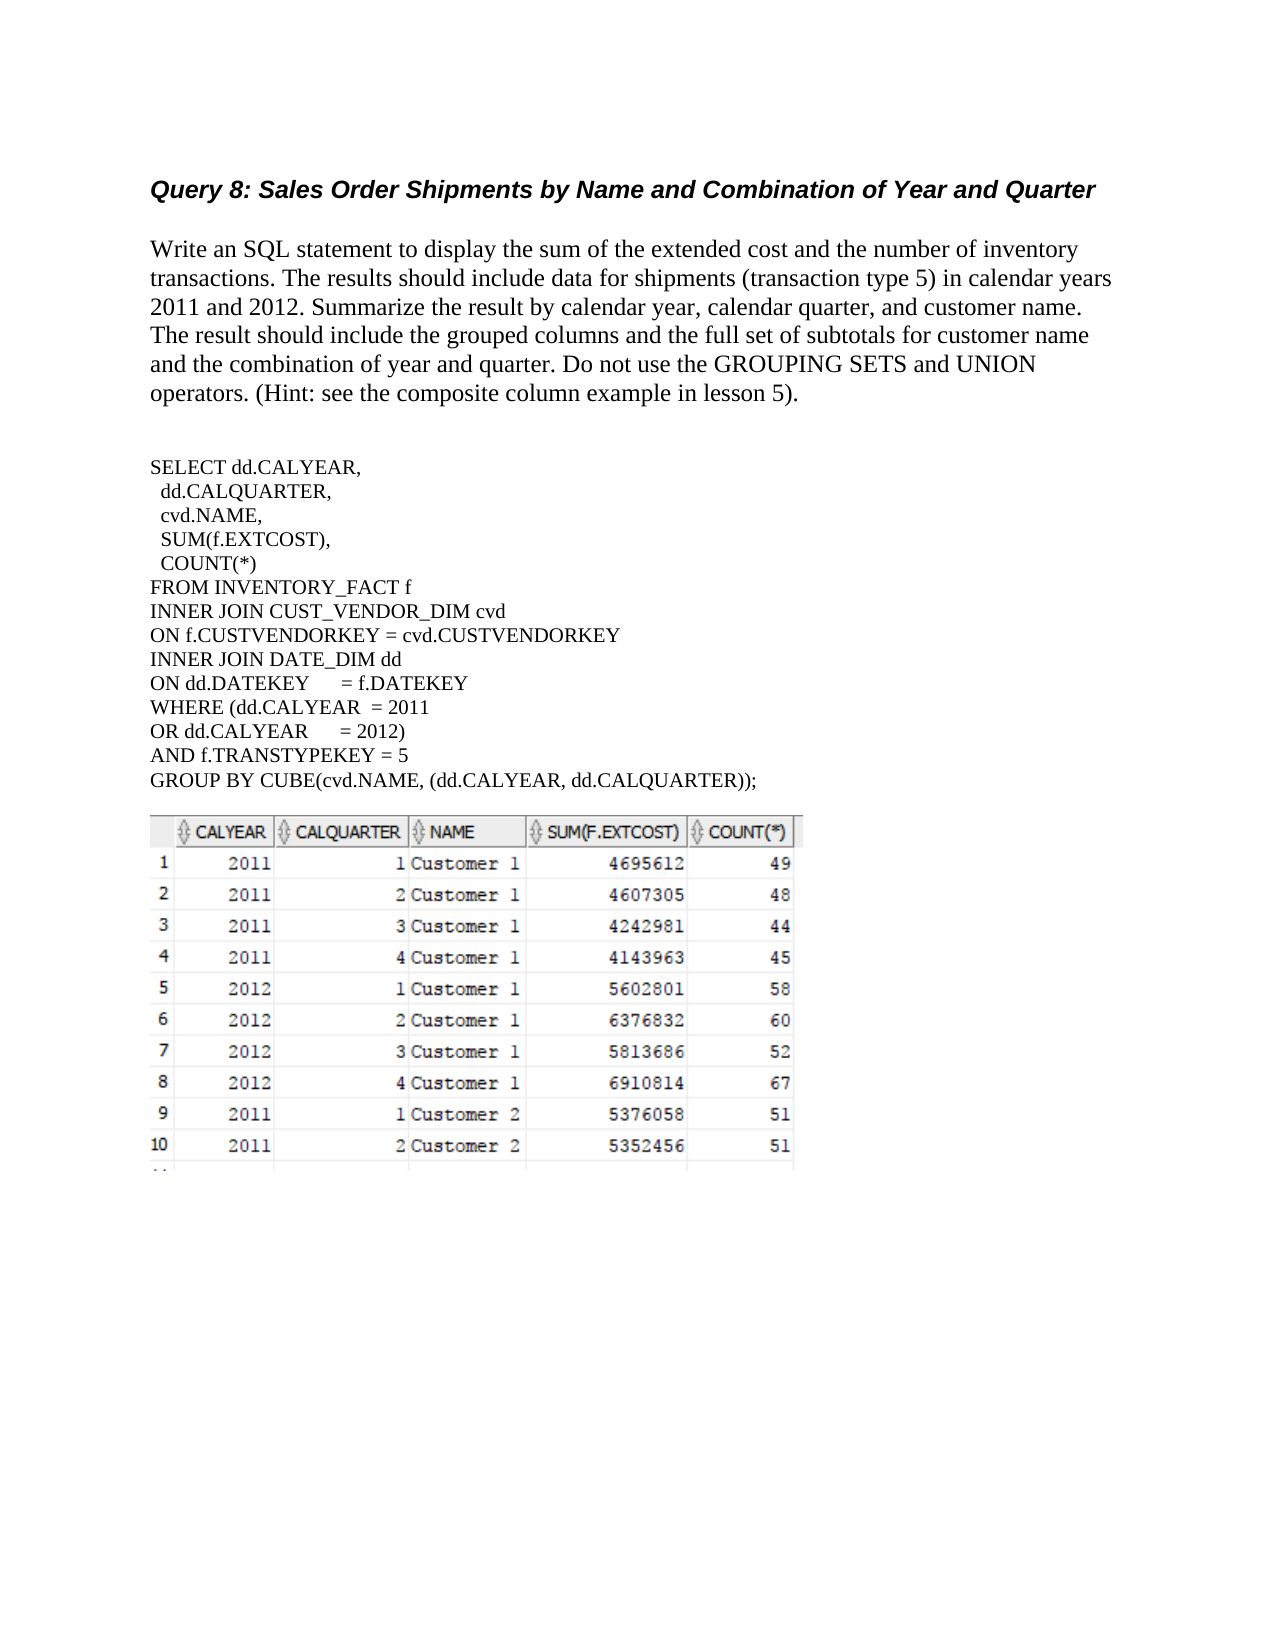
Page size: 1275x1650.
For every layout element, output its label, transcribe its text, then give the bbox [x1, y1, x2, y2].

text ON dd.DATEKEY = f.DATEKEY [150, 671, 1125, 695]
text SUM(f.EXTCOST), [150, 527, 1125, 551]
text Write an SQL statement to display the sum of the extended cost and the number of inventory transactions. The results should include data for shipments (transaction type 5) in calendar years 2011 and 2012. Summarize the result by calendar year, calendar quarter, and customer name. The result should include the grouped columns and the full set of subtotals for customer name and the combination of year and quarter. Do not use the GROUPING SETS and UNION operators. (Hint: see the composite column example in lesson 5). [150, 234, 1125, 407]
text FROM INVENTORY_FACT f [150, 575, 1125, 599]
text INNER JOIN DATE_DIM dd [150, 647, 1125, 671]
text SELECT dd.CALYEAR, [150, 455, 1125, 479]
text dd.CALQUARTER, [150, 479, 1125, 503]
picture [150, 815, 804, 1171]
subtitle Query 8: Sales Order Shipments by Name and Combination of Year and Quarter [150, 175, 1125, 204]
text INNER JOIN CUST_VENDOR_DIM cvd [150, 599, 1125, 623]
text WHERE (dd.CALYEAR = 2011 [150, 695, 1125, 719]
text ON f.CUSTVENDORKEY = cvd.CUSTVENDORKEY [150, 623, 1125, 647]
text cvd.NAME, [150, 503, 1125, 527]
text OR dd.CALYEAR = 2012) [150, 719, 1125, 743]
text AND f.TRANSTYPEKEY = 5 [150, 743, 1125, 767]
text COUNT(*) [150, 551, 1125, 575]
text GROUP BY CUBE(cvd.NAME, (dd.CALYEAR, dd.CALQUARTER)); [150, 767, 1125, 792]
